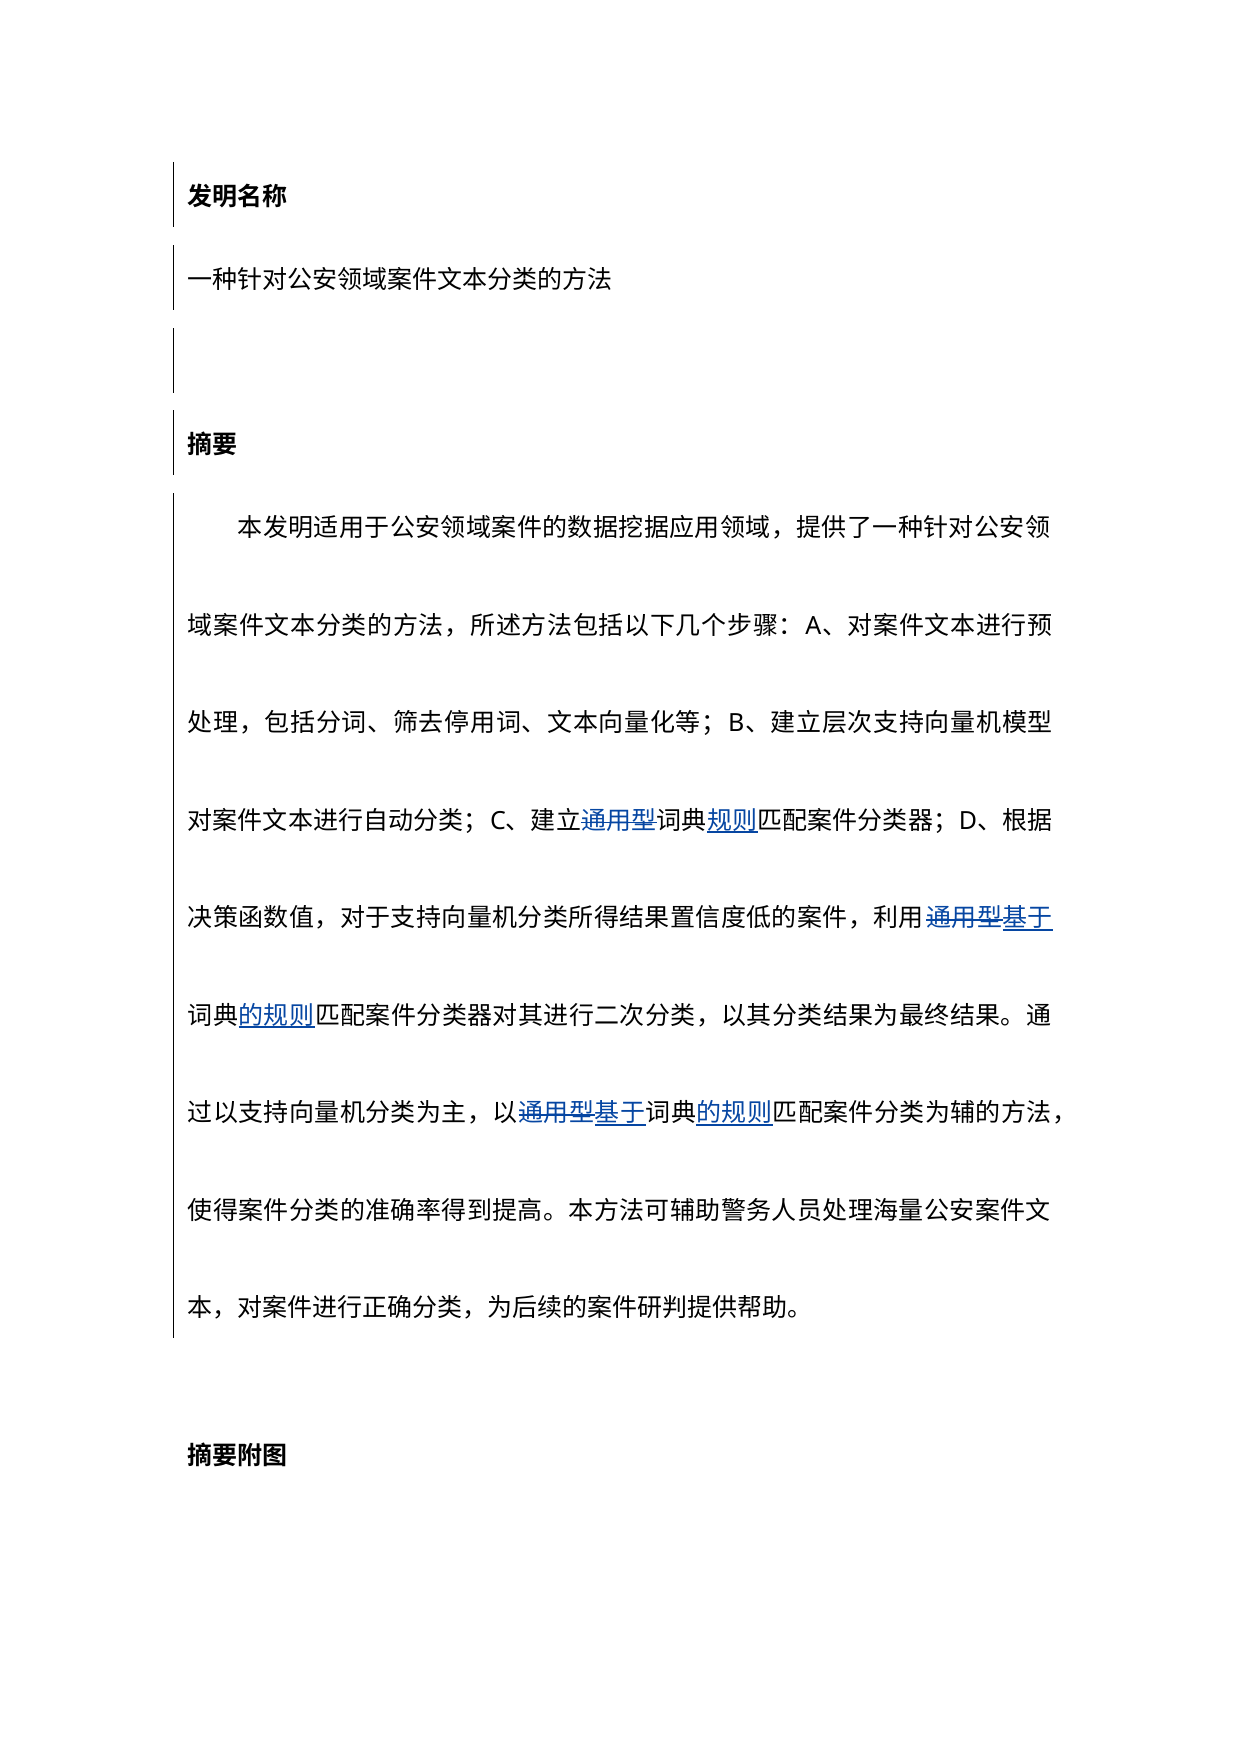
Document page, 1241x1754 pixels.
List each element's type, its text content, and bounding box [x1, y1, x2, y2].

text 发明名称 [187, 162, 1053, 227]
text 本发明适用于公安领域案件的数据挖据应用领域，提供了一种针对公安领域案件文本分类的方法，所述方法包括以下几个步骤：A、对案件文本进行预处理，包括分词、筛去停用词、文本向量化等；B、建立层次支持向量机模型对案件文本进行自动分类；C、建立词典匹配案件分类器；D、根据决策函数值，对于支持向量机分类所得结果置信度低的案件，利用词典匹配案件分类器对其进行二次分类，以其分类结果为最终结果。通过以支持向量机分类为主，以词典匹配案件分类为辅的方法，使得案件分类的准确率得到提高。本方法可辅助警务人员处理海量公安案件文本，对案件进行正确分类，为后续的案件研判提供帮助。 [187, 493, 1053, 1338]
text 摘要附图 [187, 1421, 1053, 1486]
text 一种针对公安领域案件文本分类的方法 [187, 245, 1053, 310]
text 摘要 [187, 410, 1053, 475]
